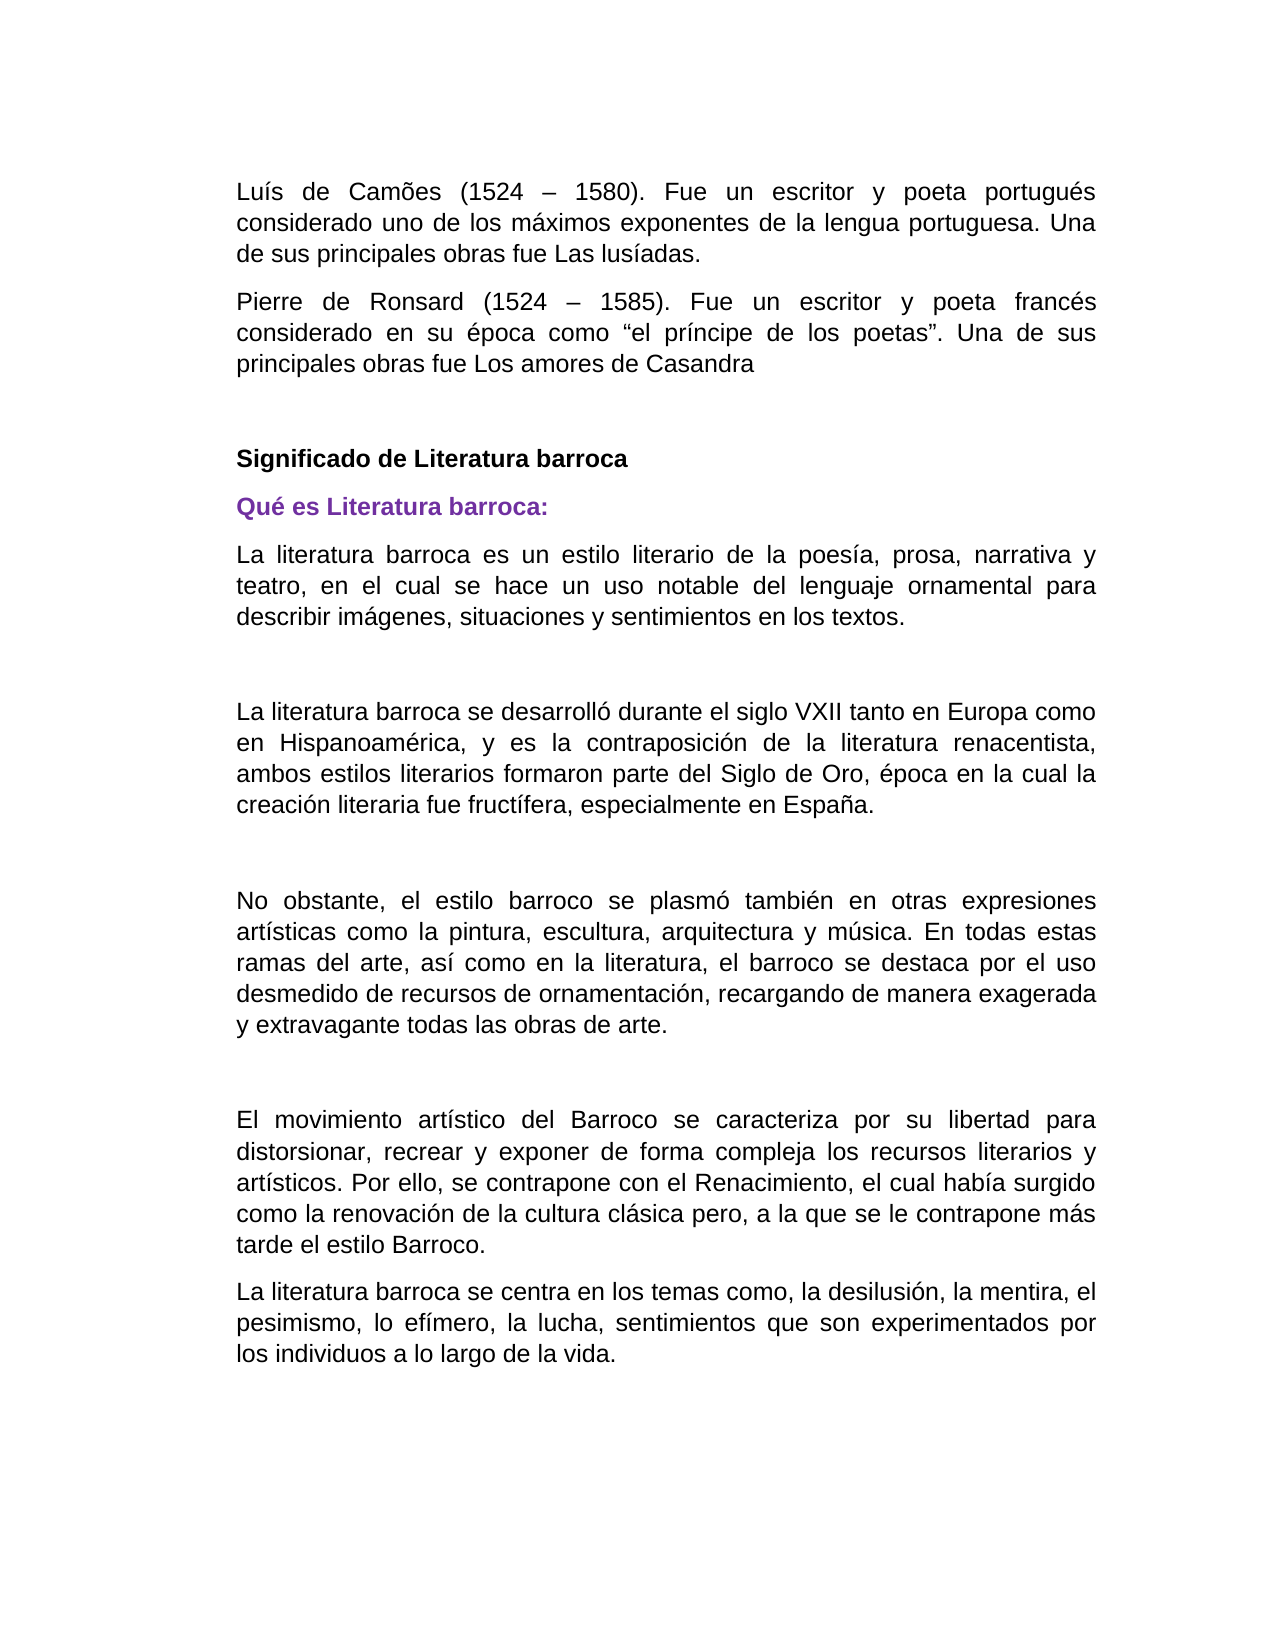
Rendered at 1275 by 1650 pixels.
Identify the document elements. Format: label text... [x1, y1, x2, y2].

text La literatura barroca es un estilo literario de la poesía, prosa, narrativa y teatro, en el cual se hace un uso notable del lenguaje ornamental para describir imágenes, situaciones y sentimientos en los textos. [236, 540, 1098, 631]
text Luís de Camões (1524 – 1580). Fue un escritor y poeta portugués considerado uno de los máximos exponentes de la lengua portuguesa. Una de sus principales obras fue Las lusíadas. [236, 177, 1098, 268]
text La literatura barroca se centra en los temas como, la desilusión, la mentira, el pesimismo, lo efímero, la lucha, sentimientos que son experimentados por los individuos a lo largo de la vida. [236, 1277, 1098, 1368]
text Qué es Literatura barroca: [236, 492, 1098, 521]
text Pierre de Ronsard (1524 – 1585). Fue un escritor y poeta francés considerado en su época como “el príncipe de los poetas”. Una de sus principales obras fue Los amores de Casandra [236, 287, 1098, 378]
text La literatura barroca se desarrolló durante el siglo VXII tanto en Europa como en Hispanoamérica, y es la contraposición de la literatura renacentista, ambos estilos literarios formaron parte del Siglo de Oro, época en la cual la creación literaria fue fructífera, especialmente en España. [236, 697, 1098, 819]
text No obstante, el estilo barroco se plasmó también en otras expresiones artísticas como la pintura, escultura, arquitectura y música. En todas estas ramas del arte, así como en la literatura, el barroco se destaca por el uso desmedido de recursos de ornamentación, recargando de manera exagerada y extravagante todas las obras de arte. [236, 886, 1098, 1039]
text Significado de Literatura barroca [236, 444, 1098, 473]
text El movimiento artístico del Barroco se caracteriza por su libertad para distorsionar, recrear y exponer de forma compleja los recursos literarios y artísticos. Por ello, se contrapone con el Renacimiento, el cual había surgido como la renovación de la cultura clásica pero, a la que se le contrapone más tarde el estilo Barroco. [236, 1106, 1098, 1258]
